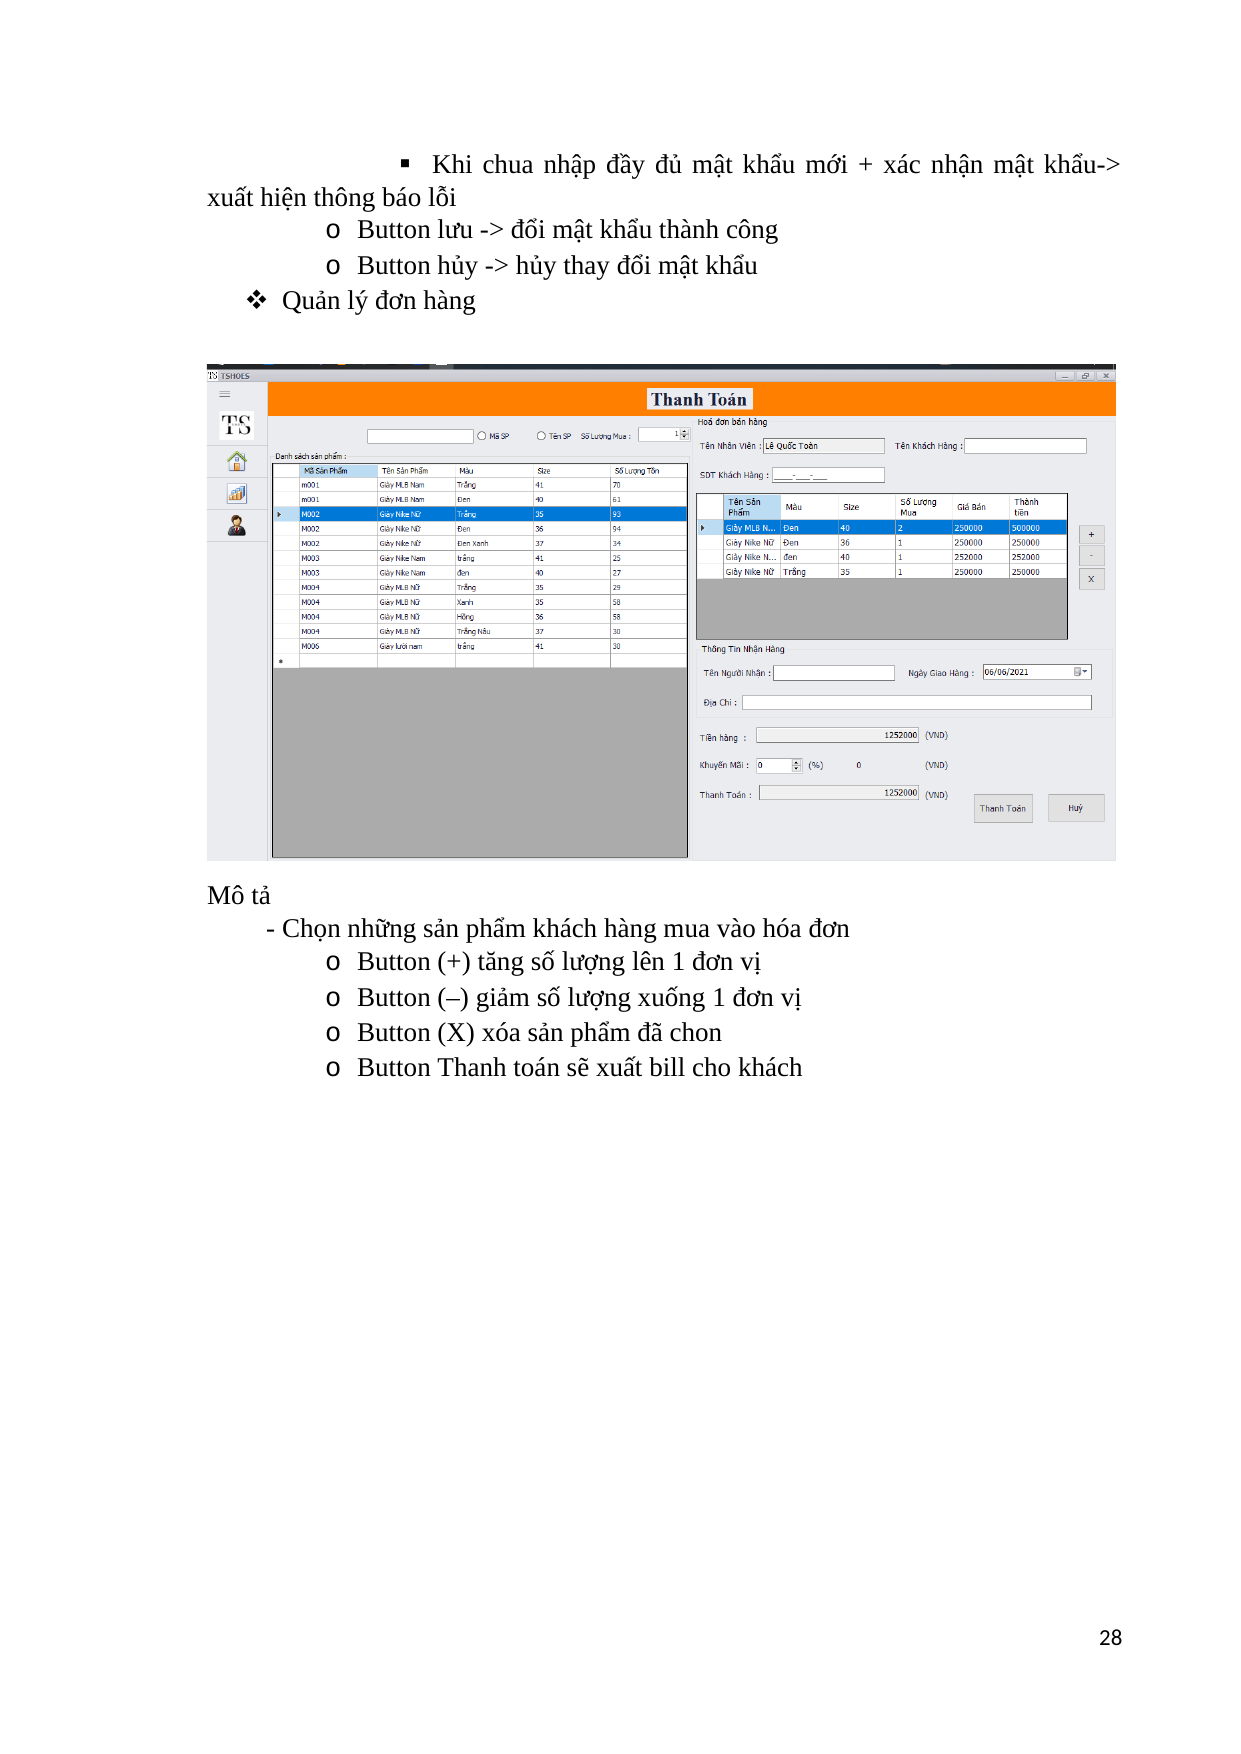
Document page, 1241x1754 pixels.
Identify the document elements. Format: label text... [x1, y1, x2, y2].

list Button (–) giảm số lượng xuống 1 đơn vị [207, 981, 1122, 1014]
picture [206, 364, 1116, 861]
list Chọn những sản phẩm khách hàng mua vào hóa đơn [207, 912, 1122, 943]
list Quản lý đơn hàng [244, 284, 1122, 316]
list Button lưu -> đổi mật khẩu thành công [207, 214, 1122, 247]
list Mô tả [207, 879, 1122, 911]
list Button Thanh toán sẽ xuất bill cho khách [207, 1051, 1122, 1085]
list Khi chua nhập đầy đủ mật khẩu mới + xác nhận mật khẩu-> xuất hiện thông báo lỗi [207, 148, 1122, 212]
list Button (+) tăng số lượng lên 1 đơn vị [207, 945, 1122, 979]
list Button (X) xóa sản phẩm đã chon [207, 1016, 1122, 1049]
list Button hủy -> hủy thay đổi mật khẩu [207, 249, 1122, 282]
